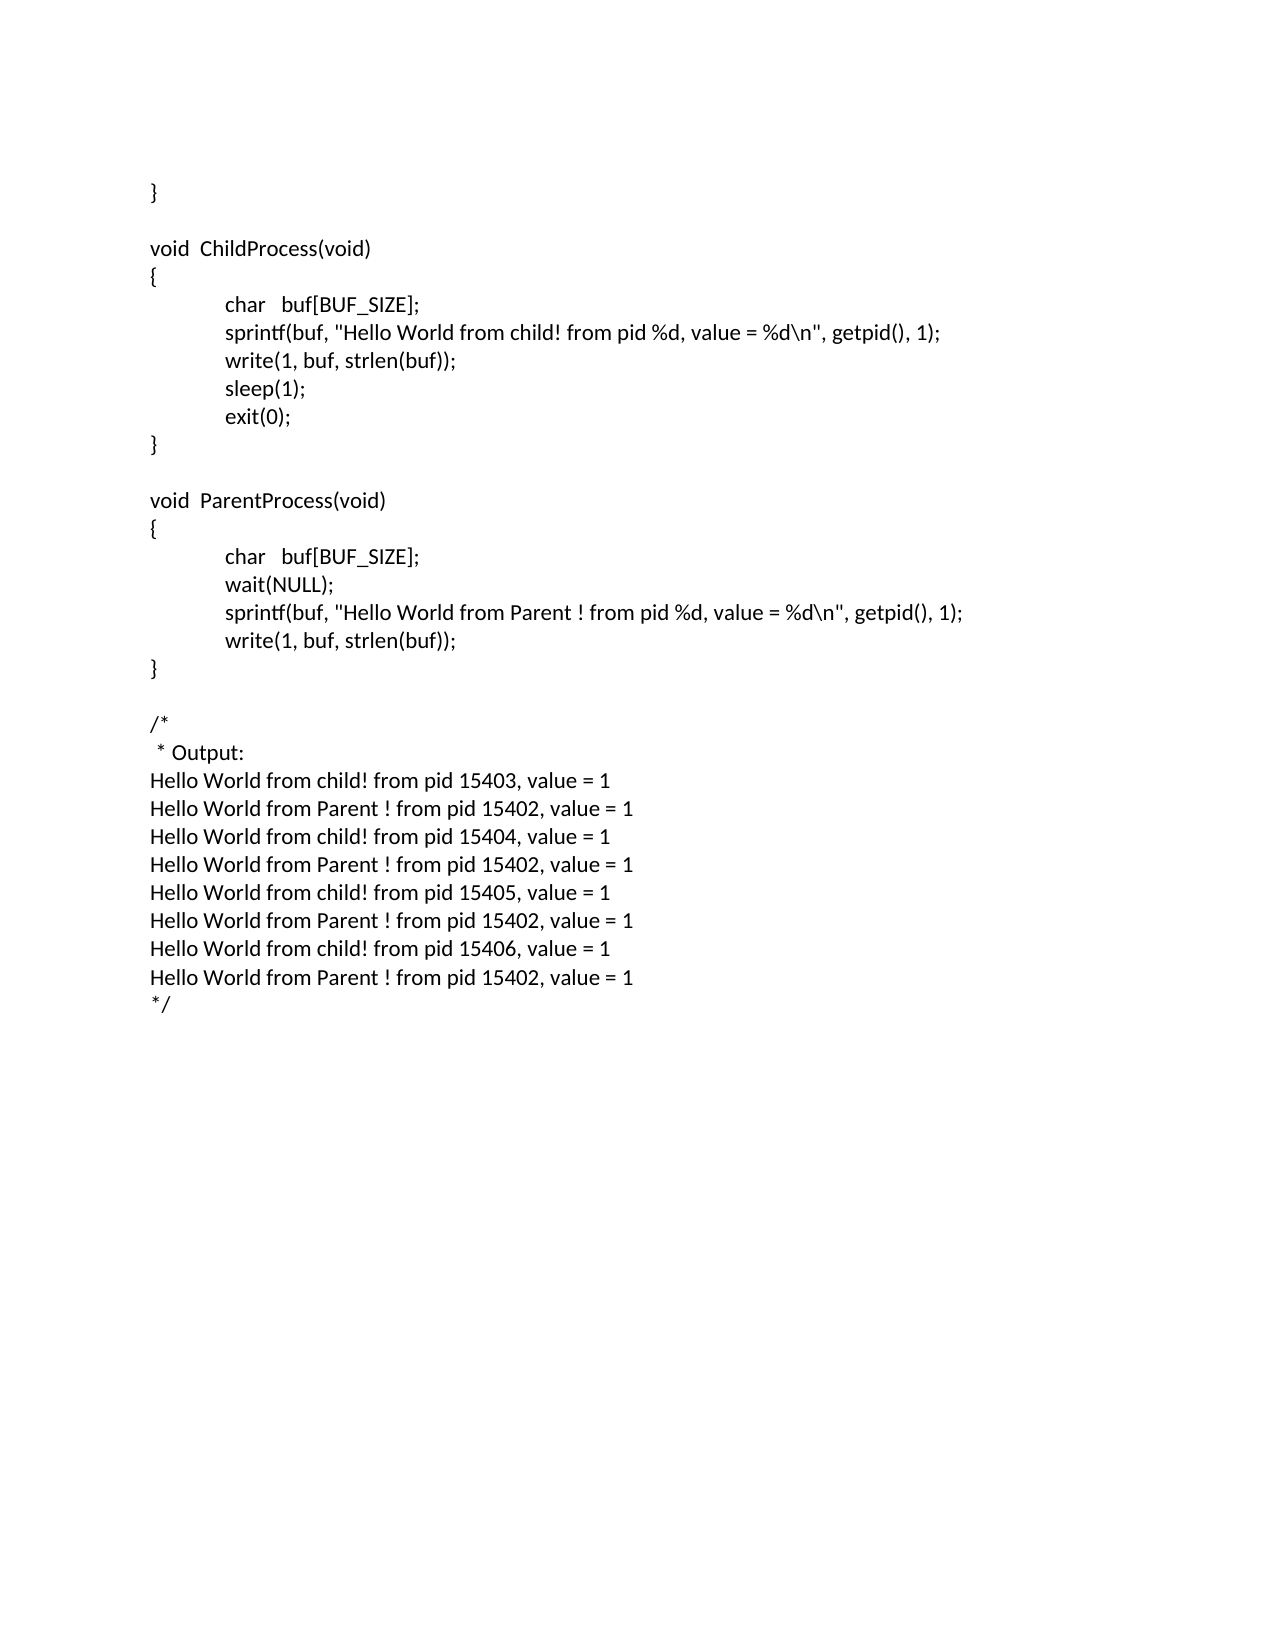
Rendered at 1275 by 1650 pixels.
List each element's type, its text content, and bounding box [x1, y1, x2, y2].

text wait(NULL); [150, 570, 1125, 598]
text Hello World from Parent ! from pid 15402, value = 1 [150, 907, 1125, 934]
text Hello World from child! from pid 15405, value = 1 [150, 878, 1125, 907]
text { [150, 262, 1125, 290]
text void ChildProcess(void) [150, 234, 1125, 262]
text Hello World from child! from pid 15404, value = 1 [150, 822, 1125, 851]
text write(1, buf, strlen(buf)); [150, 346, 1125, 374]
text Hello World from Parent ! from pid 15402, value = 1 [150, 851, 1125, 878]
text * Output: [150, 738, 1125, 766]
text /* [150, 710, 1125, 738]
text Hello World from child! from pid 15406, value = 1 [150, 934, 1125, 963]
text Hello World from child! from pid 15403, value = 1 [150, 766, 1125, 794]
text sleep(1); [150, 374, 1125, 402]
text { [150, 514, 1125, 542]
text Hello World from Parent ! from pid 15402, value = 1 [150, 963, 1125, 991]
text exit(0); [150, 402, 1125, 430]
text sprintf(buf, "Hello World from child! from pid %d, value = %d\n", getpid(), 1); [150, 318, 1125, 346]
text } [150, 654, 1125, 682]
text */ [150, 991, 1125, 1019]
text char buf[BUF_SIZE]; [150, 290, 1125, 318]
text char buf[BUF_SIZE]; [150, 542, 1125, 570]
text write(1, buf, strlen(buf)); [150, 626, 1125, 654]
text void ParentProcess(void) [150, 486, 1125, 514]
text } [150, 178, 1125, 206]
text sprintf(buf, "Hello World from Parent ! from pid %d, value = %d\n", getpid(), 1); [150, 598, 1125, 626]
text Hello World from Parent ! from pid 15402, value = 1 [150, 794, 1125, 822]
text } [150, 430, 1125, 458]
